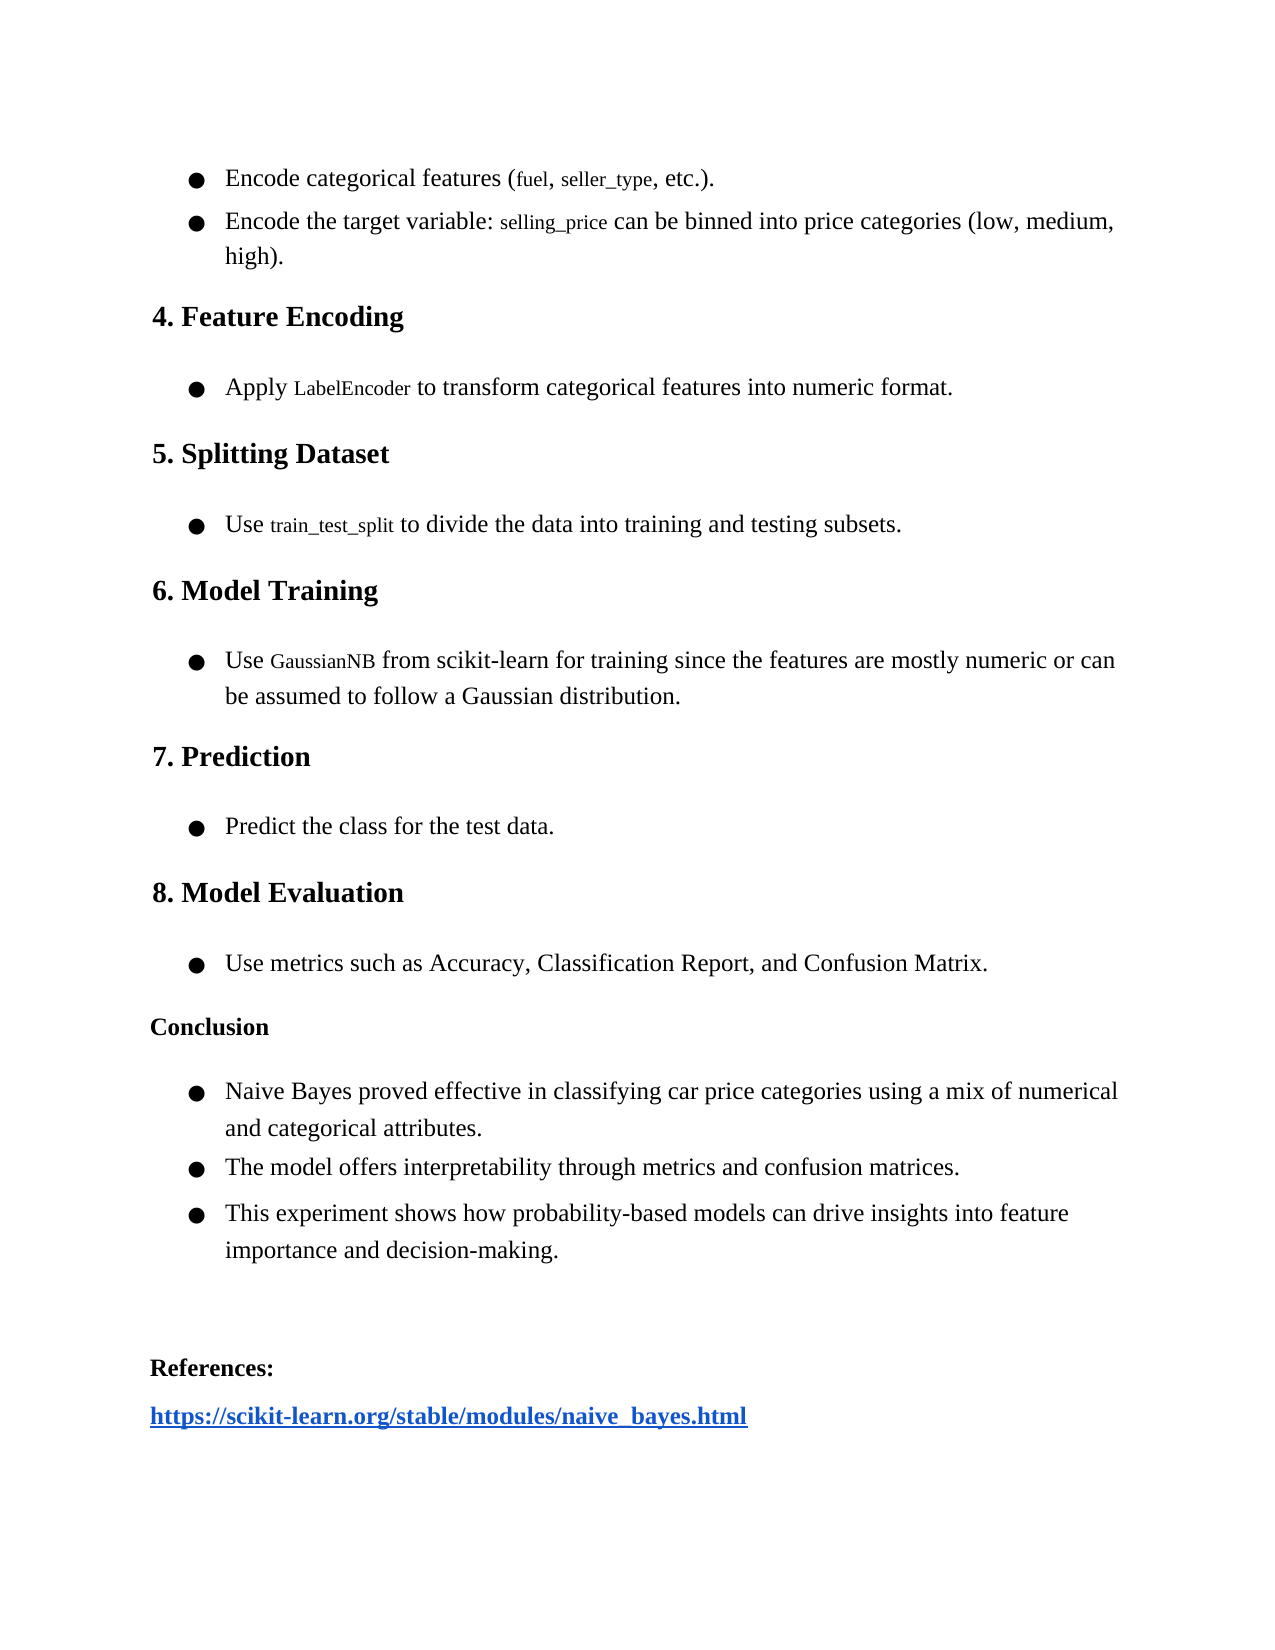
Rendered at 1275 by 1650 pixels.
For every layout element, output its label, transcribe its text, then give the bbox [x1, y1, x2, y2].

list Use train_test_split to divide the data into training and testing subsets. [187, 501, 1125, 544]
subtitle 7. Prediction [151, 739, 1125, 772]
list Encode the target variable: selling_price can be binned into price categories (low, medium, high). [187, 199, 1125, 270]
subtitle 6. Model Training [151, 573, 1125, 607]
subtitle 4. Feature Encoding [151, 299, 1125, 333]
subtitle Conclusion [149, 1012, 1125, 1041]
list Predict the class for the test data. [187, 804, 1125, 846]
list The model offers interpretability through metrics and confusion matrices. [187, 1144, 1125, 1187]
list Encode categorical features (fuel, seller_type, etc.). [187, 156, 1125, 199]
list Use metrics such as Accuracy, Classification Report, and Confusion Matrix. [187, 941, 1125, 983]
list Use GaussianNB from scikit-learn for training since the features are mostly numeric or can be assumed to follow a Gaussian distribution. [187, 638, 1125, 709]
text https://scikit-learn.org/stable/modules/naive_bayes.html [150, 1401, 1125, 1430]
text References: [149, 1353, 1125, 1382]
list Apply LabelEncoder to transform categorical features into numeric format. [187, 364, 1125, 407]
list This experiment shows how probability-based models can drive insights into feature importance and decision-making. [187, 1190, 1125, 1264]
subtitle 8. Model Evaluation [151, 876, 1125, 909]
list Naive Bayes proved effective in classifying car price categories using a mix of numerical and categorical attributes. [187, 1068, 1125, 1142]
subtitle 5. Splitting Dataset [151, 436, 1125, 470]
